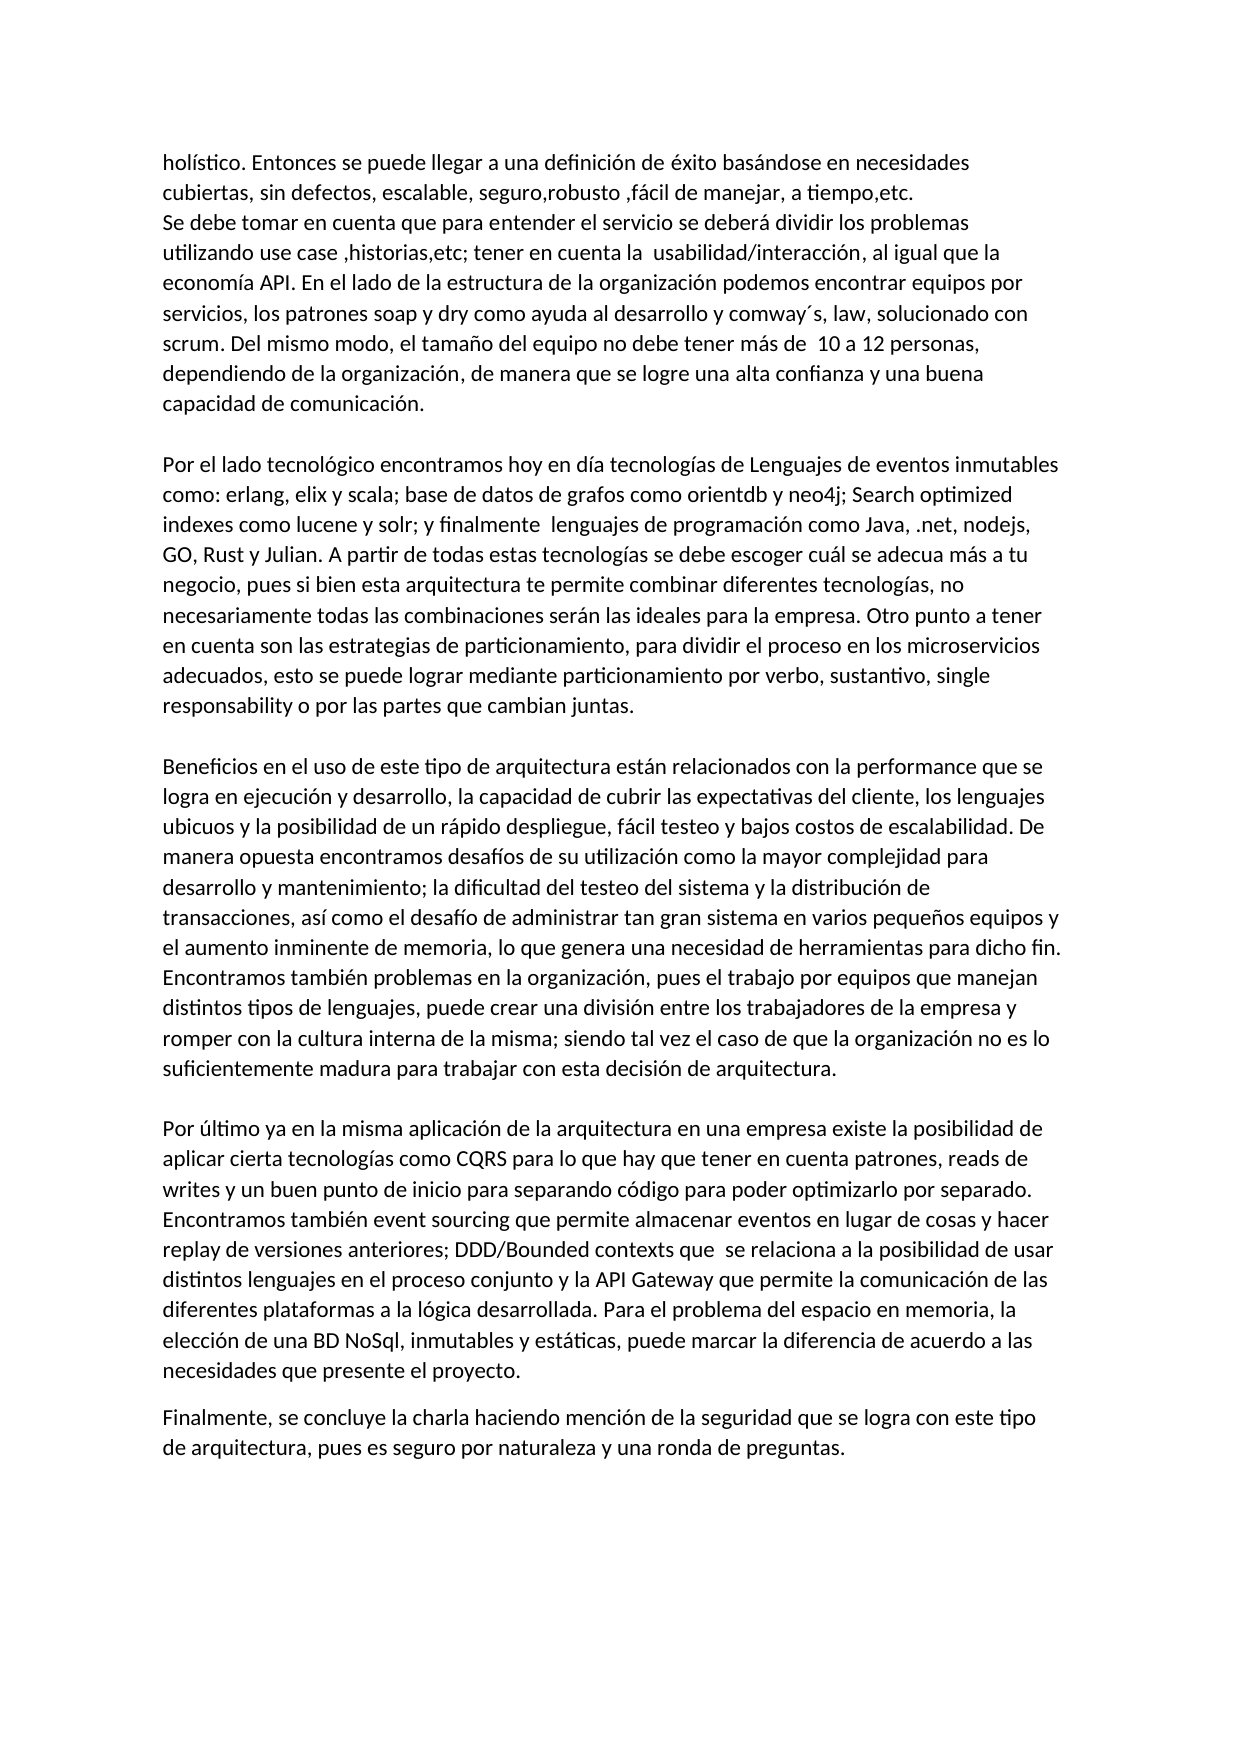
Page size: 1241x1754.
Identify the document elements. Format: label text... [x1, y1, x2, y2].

text Se debe tomar en cuenta que para entender el servicio se deberá dividir los problemas utilizando use case ,historias,etc; tener en cuenta la usabilidad/interacción, al igual que la economía API. En el lado de la estructura de la organización podemos encontrar equipos por servicios, los patrones soap y dry como ayuda al desarrollo y comway´s, law, solucionado con scrum. Del mismo modo, el tamaño del equipo no debe tener más de 10 a 12 personas, dependiendo de la organización, de manera que se logre una alta confianza y una buena capacidad de comunicación. [162, 208, 1063, 417]
text Por último ya en la misma aplicación de la arquitectura en una empresa existe la posibilidad de aplicar cierta tecnologías como CQRS para lo que hay que tener en cuenta patrones, reads de writes y un buen punto de inicio para separando código para poder optimizarlo por separado. Encontramos también event sourcing que permite almacenar eventos en lugar de cosas y hacer replay de versiones anteriores; DDD/Bounded contexts que se relaciona a la posibilidad de usar distintos lenguajes en el proceso conjunto y la API Gateway que permite la comunicación de las diferentes plataformas a la lógica desarrollada. Para el problema del espacio en memoria, la elección de una BD NoSql, inmutables y estáticas, puede marcar la diferencia de acuerdo a las necesidades que presente el proyecto. [162, 1114, 1063, 1384]
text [162, 148, 1063, 206]
text Finalmente, se concluye la charla haciendo mención de la seguridad que se logra con este tipo de arquitectura, pues es seguro por naturaleza y una ronda de preguntas. [162, 1403, 1063, 1461]
text Beneficios en el uso de este tipo de arquitectura están relacionados con la performance que se logra en ejecución y desarrollo, la capacidad de cubrir las expectativas del cliente, los lenguajes ubicuos y la posibilidad de un rápido despliegue, fácil testeo y bajos costos de escalabilidad. De manera opuesta encontramos desafíos de su utilización como la mayor complejidad para desarrollo y mantenimiento; la dificultad del testeo del sistema y la distribución de transacciones, así como el desafío de administrar tan gran sistema en varios pequeños equipos y el aumento inminente de memoria, lo que genera una necesidad de herramientas para dicho fin. Encontramos también problemas en la organización, pues el trabajo por equipos que manejan distintos tipos de lenguajes, puede crear una división entre los trabajadores de la empresa y romper con la cultura interna de la misma; siendo tal vez el caso de que la organización no es lo suficientemente madura para trabajar con esta decisión de arquitectura. [162, 752, 1063, 1082]
text Por el lado tecnológico encontramos hoy en día tecnologías de Lenguajes de eventos inmutables como: erlang, elix y scala; base de datos de grafos como orientdb y neo4j; Search optimized indexes como lucene y solr; y finalmente lenguajes de programación como Java, .net, nodejs, GO, Rust y Julian. A partir de todas estas tecnologías se debe escoger cuál se adecua más a tu negocio, pues si bien esta arquitectura te permite combinar diferentes tecnologías, no necesariamente todas las combinaciones serán las ideales para la empresa. Otro punto a tener en cuenta son las estrategias de particionamiento, para dividir el proceso en los microservicios adecuados, esto se puede lograr mediante particionamiento por verbo, sustantivo, single responsability o por las partes que cambian juntas. [162, 450, 1063, 719]
